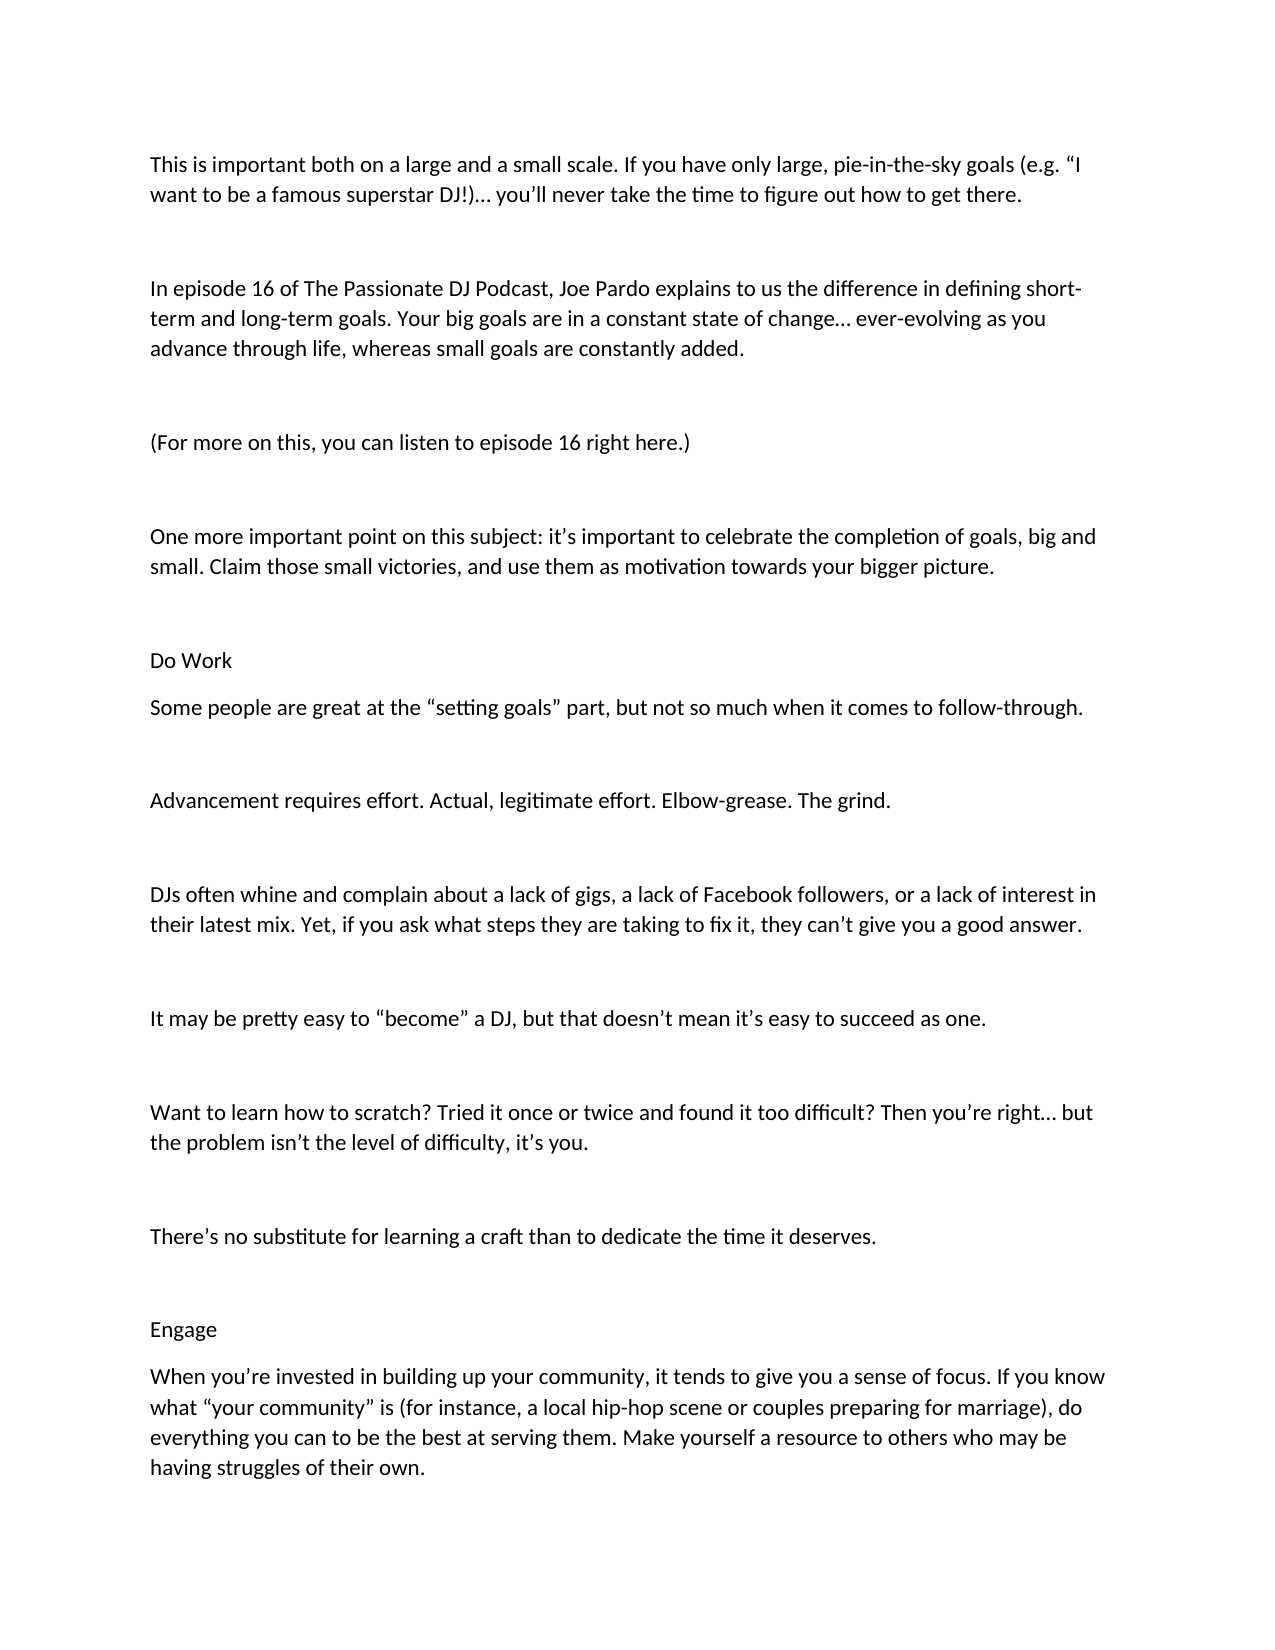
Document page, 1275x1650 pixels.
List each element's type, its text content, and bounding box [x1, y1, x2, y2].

text Some people are great at the “setting goals” part, but not so much when it comes to follow-through. [150, 693, 1125, 721]
text Engage [150, 1316, 1125, 1344]
text Do Work [150, 646, 1125, 674]
text In episode 16 of The Passionate DJ Podcast, Joe Pardo explains to us the difference in defining short-term and long-term goals. Your big goals are in a constant state of change… ever-evolving as you advance through life, whereas small goals are constantly added. [150, 274, 1125, 362]
text When you’re invested in building up your community, it tends to give you a sense of focus. If you know what “your community” is (for instance, a local hip-hop scene or couples preparing for marriage), do everything you can to be the best at serving them. Make yourself a resource to others who may be having struggles of their own. [150, 1362, 1125, 1481]
text This is important both on a large and a small scale. If you have only large, pie-in-the-sky goals (e.g. “I want to be a famous superstar DJ!)… you’ll never take the time to figure out how to get there. [150, 150, 1125, 208]
text It may be pretty easy to “become” a DJ, but that doesn’t mean it’s easy to succeed as one. [150, 1004, 1125, 1032]
text Want to learn how to scratch? Tried it once or twice and found it too difficult? Then you’re right… but the problem isn’t the level of difficulty, it’s you. [150, 1098, 1125, 1156]
text (For more on this, you can listen to episode 16 right here.) [150, 428, 1125, 456]
text Advancement requires effort. Actual, legitimate effort. Elbow-grease. The grind. [150, 786, 1125, 814]
text One more important point on this subject: it’s important to celebrate the completion of goals, big and small. Claim those small victories, and use them as motivation towards your bigger picture. [150, 522, 1125, 580]
text There’s no substitute for learning a craft than to dedicate the time it deserves. [150, 1222, 1125, 1250]
text DJs often whine and complain about a lack of gigs, a lack of Facebook followers, or a lack of interest in their latest mix. Yet, if you ask what steps they are taking to fix it, they can’t give you a good answer. [150, 880, 1125, 938]
